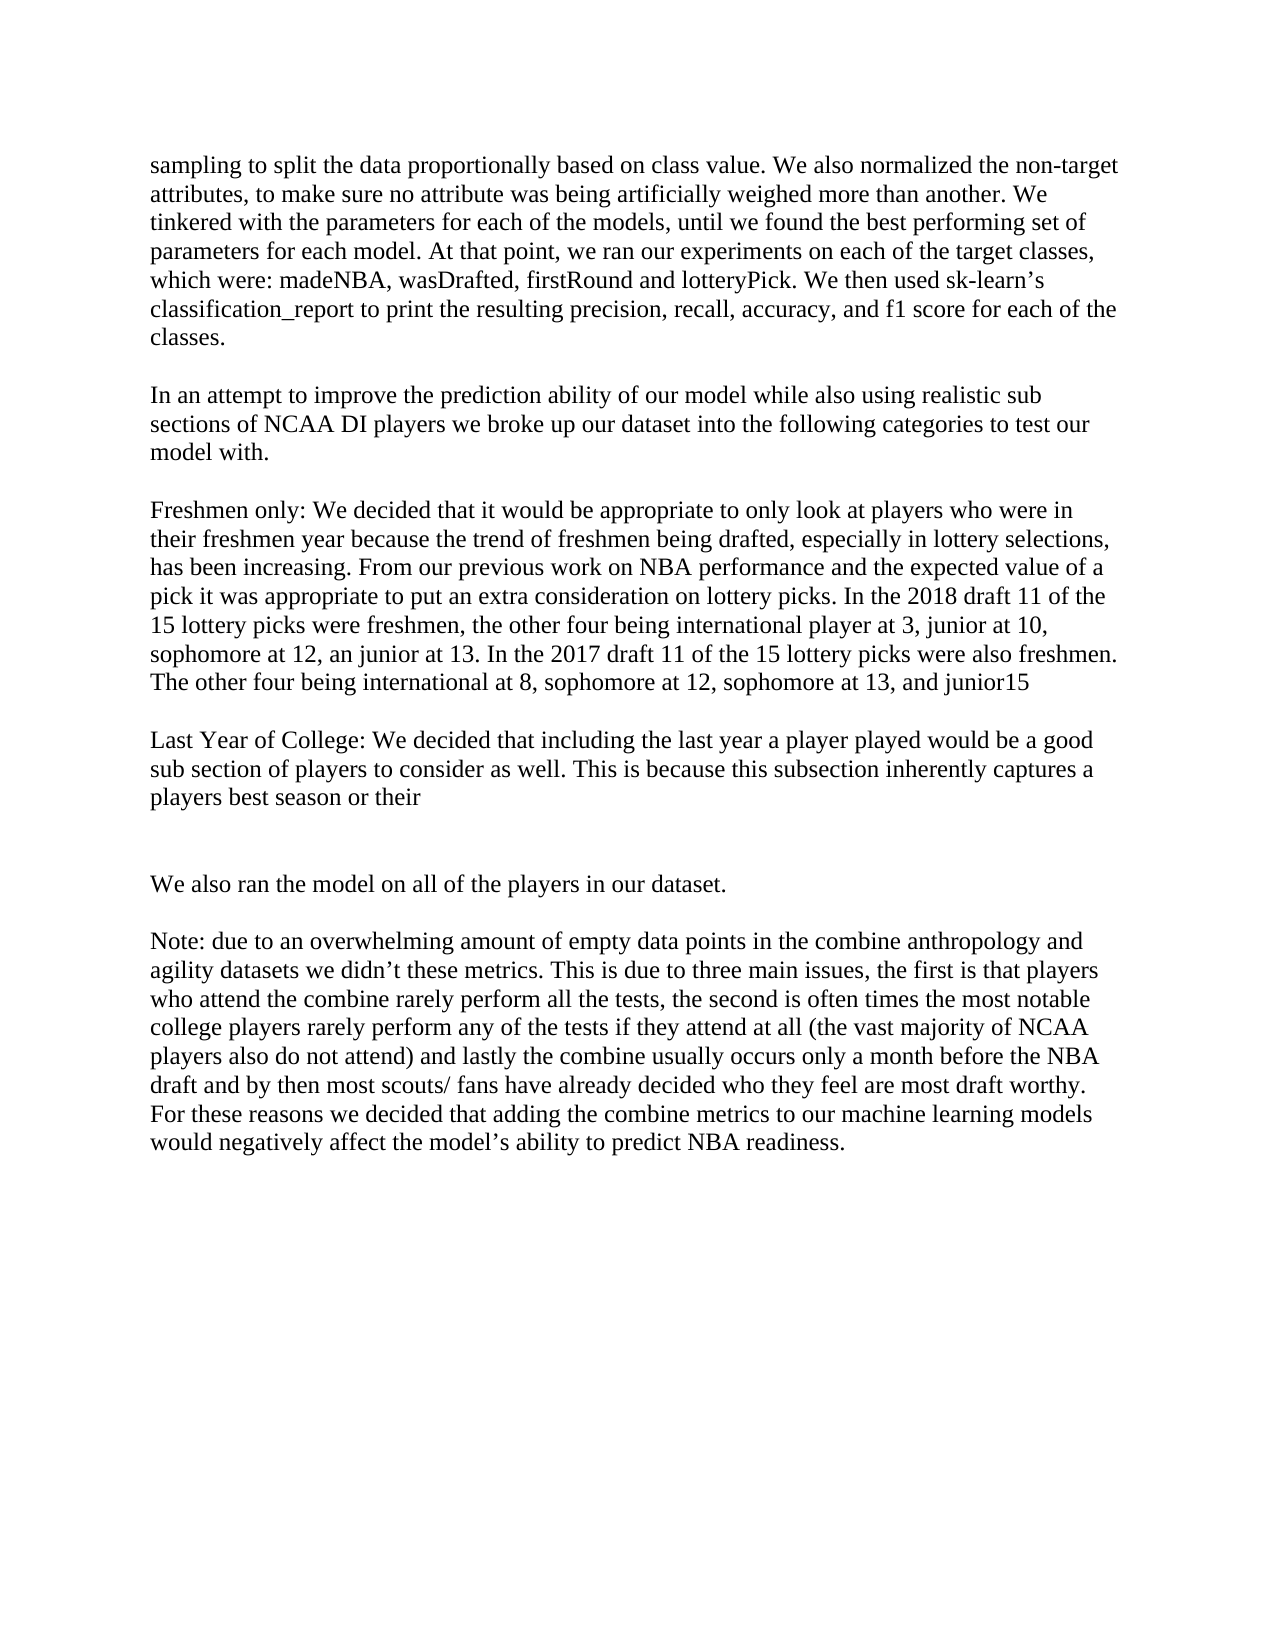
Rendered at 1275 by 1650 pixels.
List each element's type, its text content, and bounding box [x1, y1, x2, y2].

text We also ran the model on all of the players in our dataset. [150, 869, 1125, 897]
text Last Year of College: We decided that including the last year a player played would be a good sub section of players to consider as well. This is because this subsection inherently captures a players best season or their [150, 725, 1125, 811]
text Note: due to an overwhelming amount of empty data points in the combine anthropology and agility datasets we didn’t these metrics. This is due to three main issues, the first is that players who attend the combine rarely perform all the tests, the second is often times the most notable college players rarely perform any of the tests if they attend at all (the vast majority of NCAA players also do not attend) and lastly the combine usually occurs only a month before the NBA draft and by then most scouts/ fans have already decided who they feel are most draft worthy. For these reasons we decided that adding the combine metrics to our machine learning models would negatively affect the model’s ability to predict NBA readiness. [150, 926, 1125, 1156]
text Freshmen only: We decided that it would be appropriate to only look at players who were in their freshmen year because the trend of freshmen being drafted, especially in lottery selections, has been increasing. From our previous work on NBA performance and the expected value of a pick it was appropriate to put an extra consideration on lottery picks. In the 2018 draft 11 of the 15 lottery picks were freshmen, the other four being international player at 3, junior at 10, sophomore at 12, an junior at 13. In the 2017 draft 11 of the 15 lottery picks were also freshmen. The other four being international at 8, sophomore at 12, sophomore at 13, and junior15 [150, 495, 1125, 696]
text In an attempt to improve the prediction ability of our model while also using realistic sub sections of NCAA DI players we broke up our dataset into the following categories to test our model with. [150, 380, 1125, 466]
